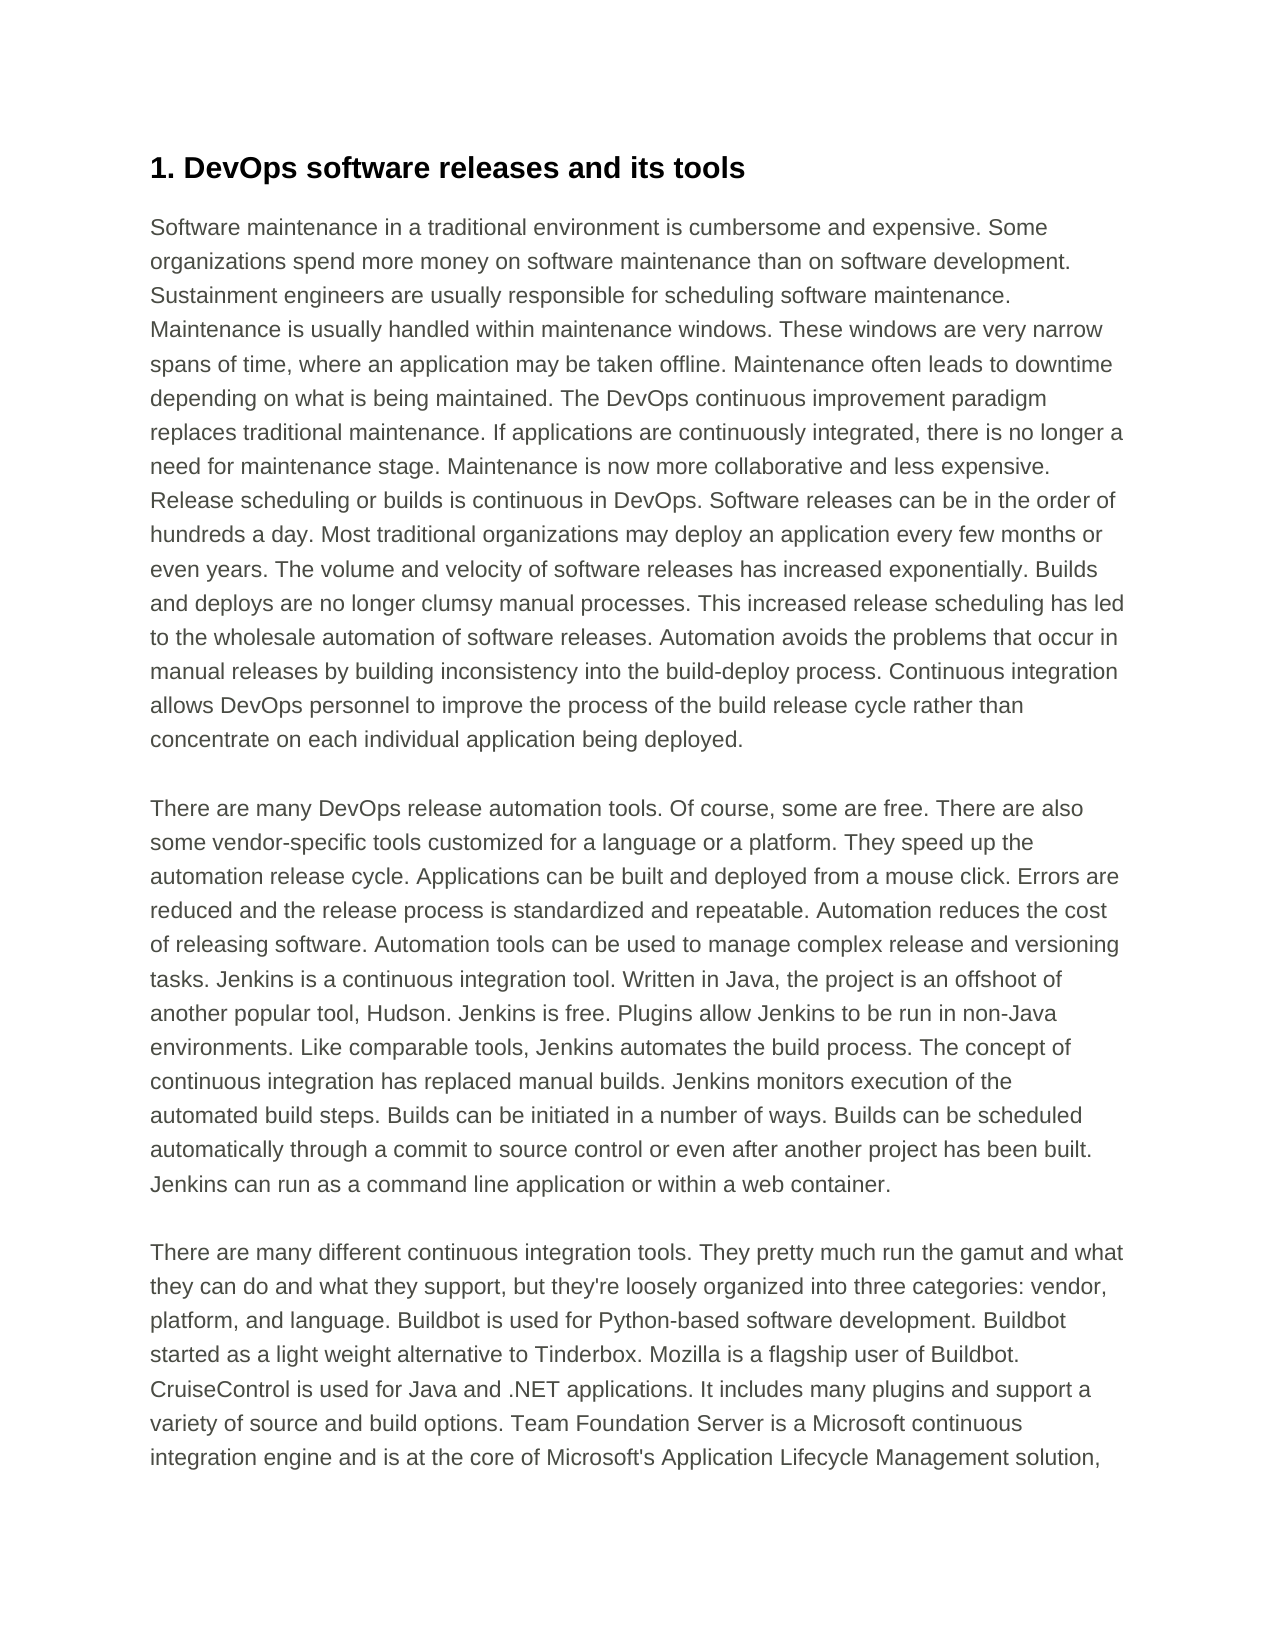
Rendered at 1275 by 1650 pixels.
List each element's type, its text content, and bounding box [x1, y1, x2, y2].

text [150, 214, 1125, 1470]
subtitle 1. DevOps software releases and its tools [150, 150, 1125, 185]
